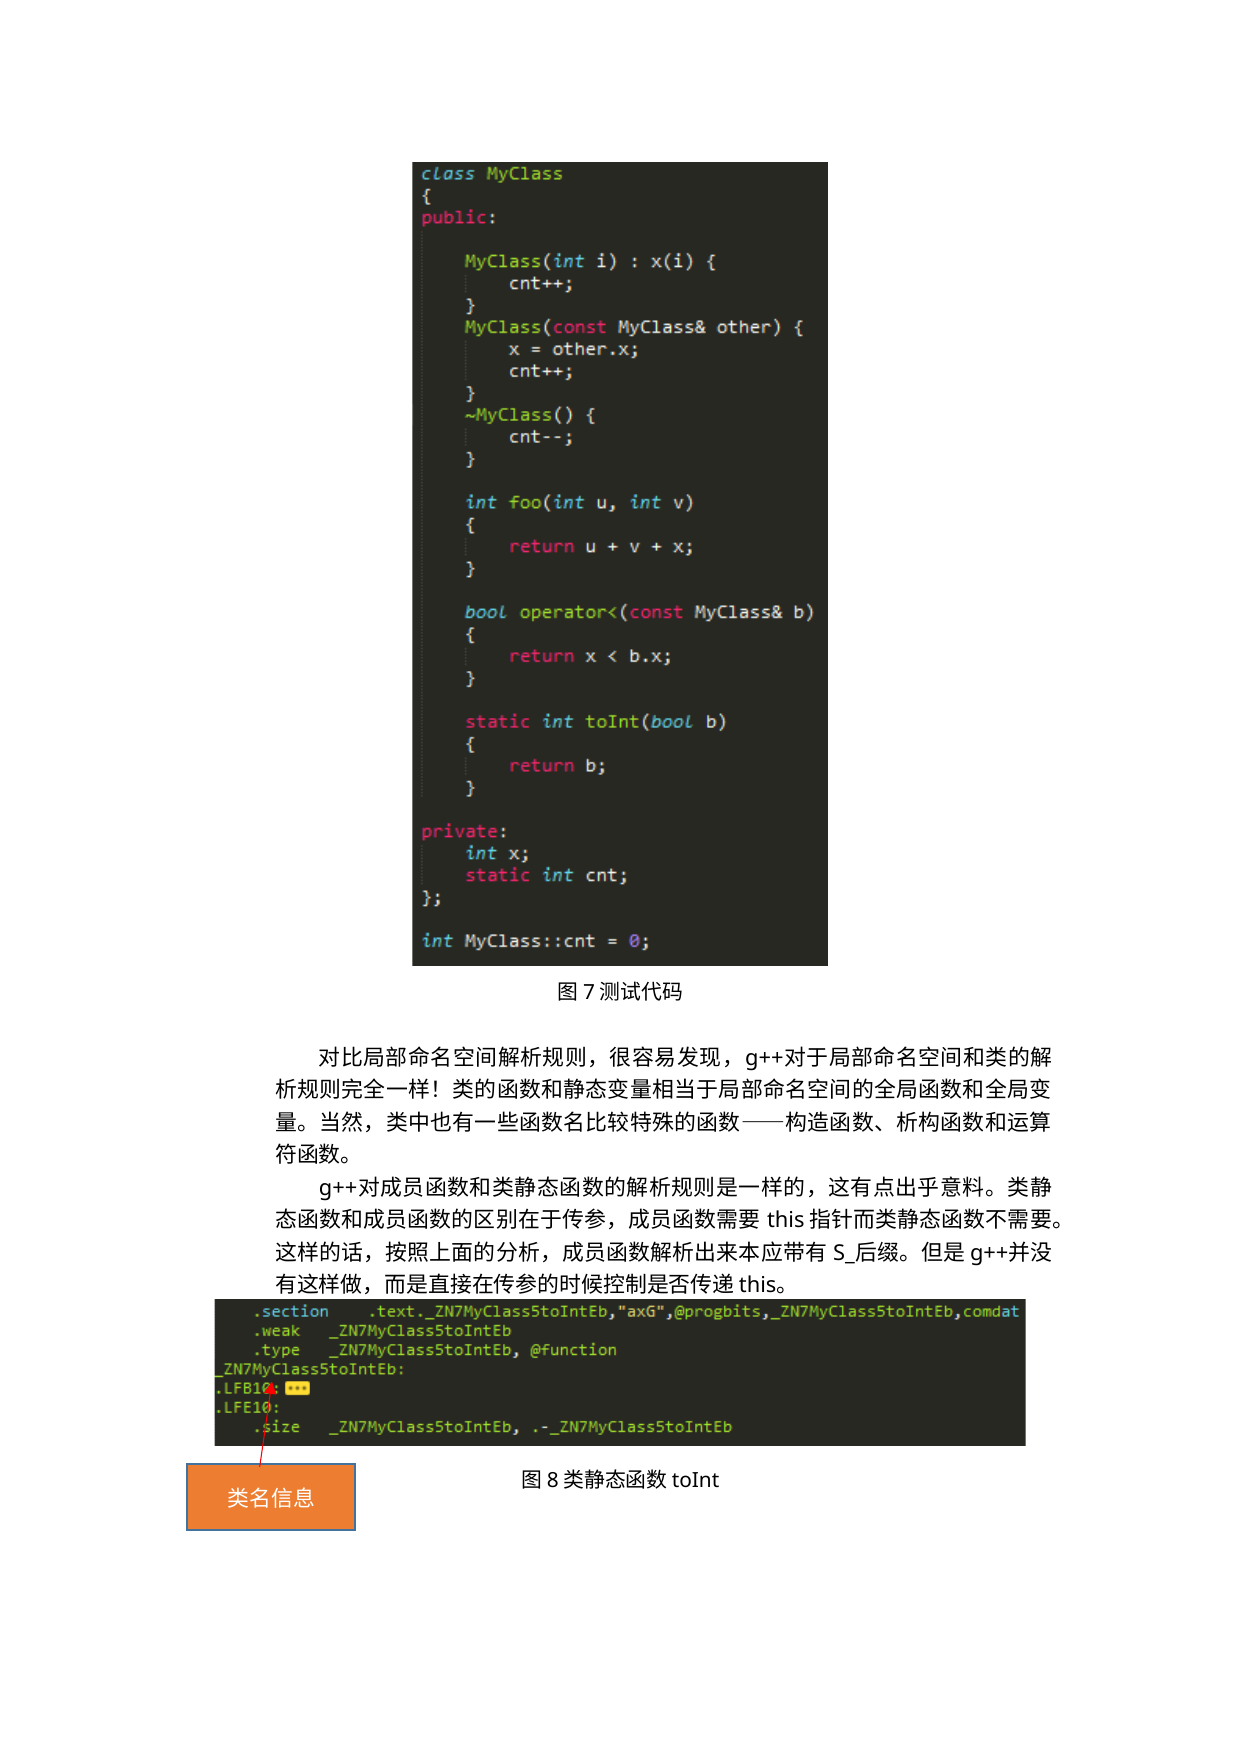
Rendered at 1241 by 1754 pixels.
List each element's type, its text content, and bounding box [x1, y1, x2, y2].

text 对比局部命名空间解析规则，很容易发现，g++对于局部命名空间和类的解析规则完全一样！类的函数和静态变量相当于局部命名空间的全局函数和全局变量。当然，类中也有一些函数名比较特殊的函数——构造函数、析构函数和运算符函数。 [275, 1039, 1053, 1169]
picture [214, 1299, 1026, 1446]
text 图 8 类静态函数toInt [261, 1462, 1053, 1494]
picture [412, 162, 828, 966]
text 图 7 测试代码 [187, 974, 1053, 1007]
text g++对成员函数和类静态函数的解析规则是一样的，这有点出乎意料。类静态函数和成员函数的区别在于传参，成员函数需要this指针而类静态函数不需要。这样的话，按照上面的分析，成员函数解析出来本应带有S_后缀。但是g++并没有这样做，而是直接在传参的时候控制是否传递this。 [275, 1169, 1053, 1299]
